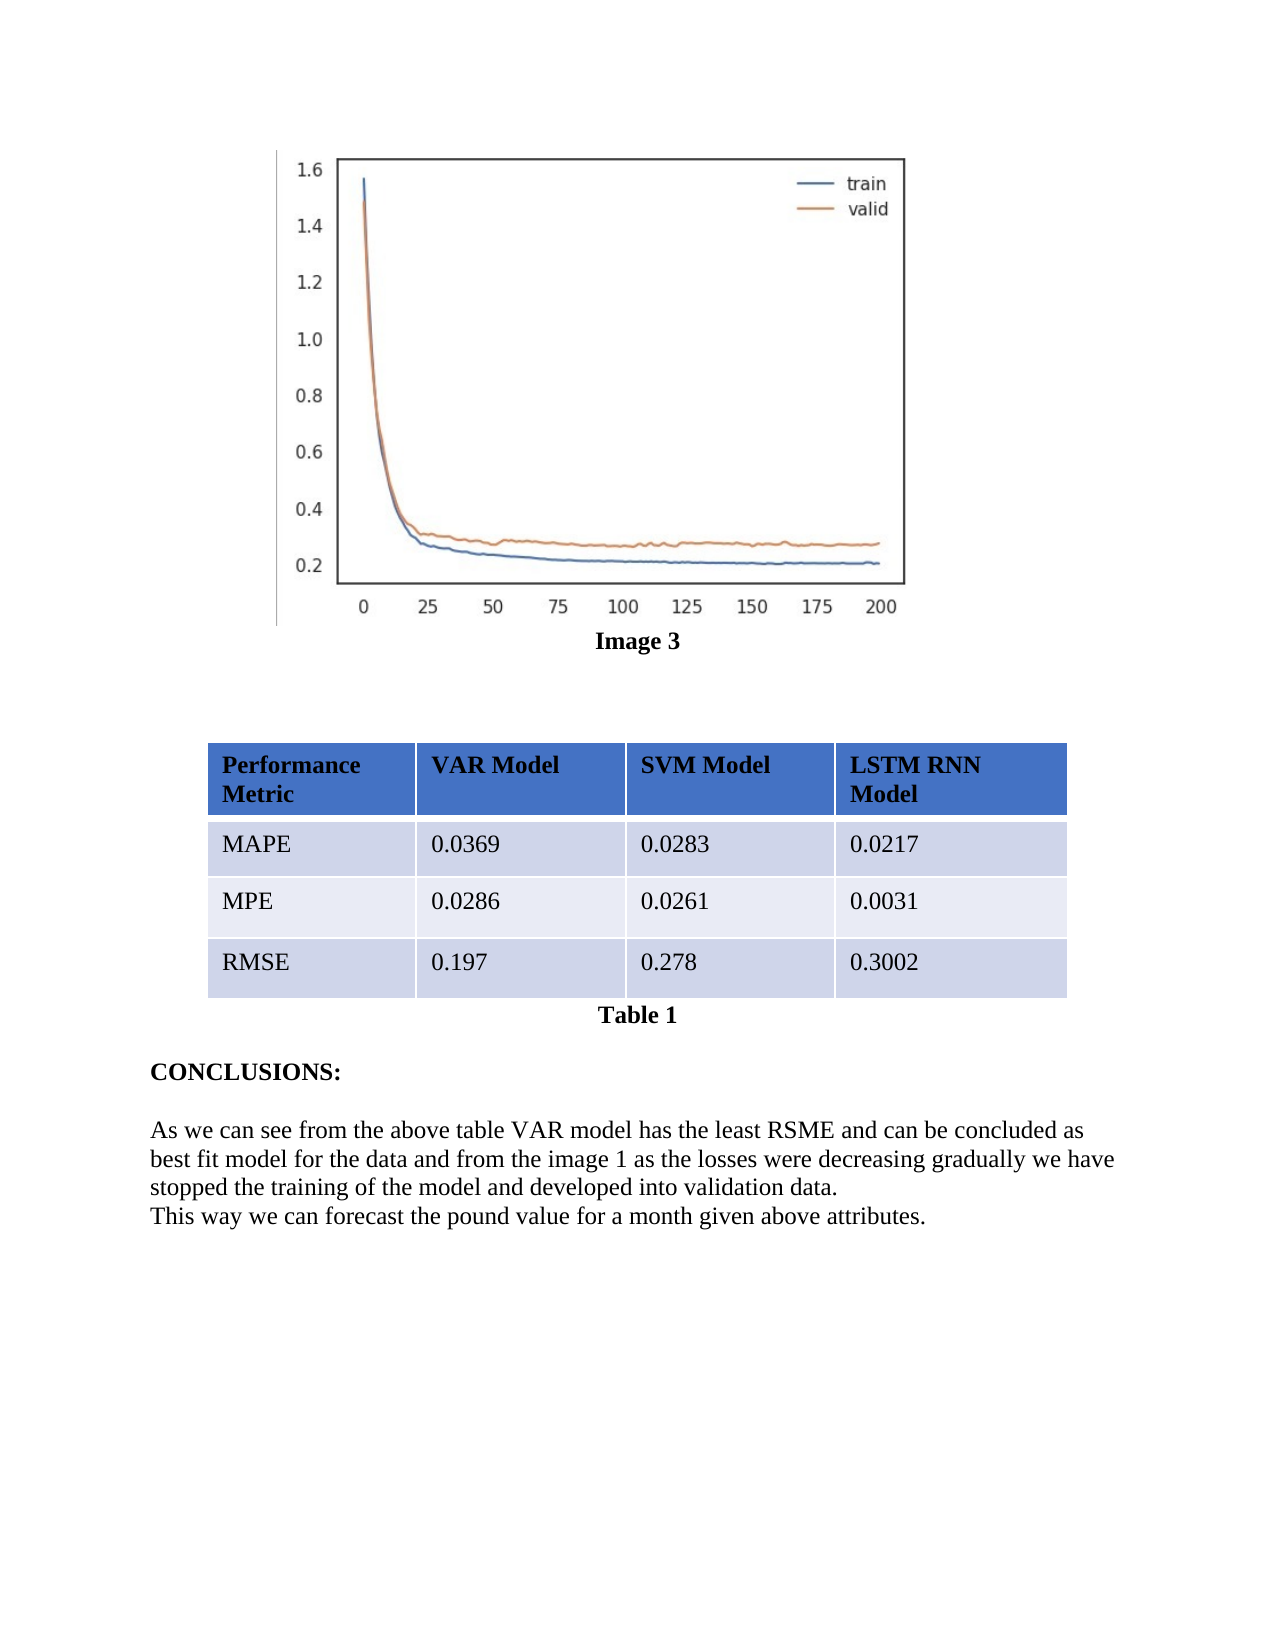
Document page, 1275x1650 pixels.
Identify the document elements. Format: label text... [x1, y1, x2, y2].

table_cell MAPE [208, 822, 415, 876]
table_cell 0.0283 [627, 822, 834, 876]
table_header Performance Metric [208, 743, 415, 815]
table_cell 0.0261 [627, 878, 834, 937]
table_header LSTM RNN Model [836, 743, 1067, 815]
table_header SVM Model [627, 743, 834, 815]
text CONCLUSIONS: [150, 1057, 1125, 1086]
table_cell 0.0369 [417, 822, 625, 876]
table_header VAR Model [417, 743, 625, 815]
text Table 1 [150, 1000, 1125, 1029]
text Image 3 [150, 626, 1125, 654]
picture [276, 150, 999, 626]
table_cell 0.3002 [836, 939, 1067, 998]
table_cell 0.0217 [836, 822, 1067, 876]
text As we can see from the above table VAR model has the least RSME and can be concluded as best fit model for the data and from the image 1 as the losses were decreasing gradually we have stopped the training of the model and developed into validation data. [150, 1115, 1125, 1201]
table_cell 0.0031 [836, 878, 1067, 937]
table_cell RMSE [208, 939, 415, 998]
text This way we can forecast the pound value for a month given above attributes. [150, 1201, 1125, 1230]
table_cell 0.197 [417, 939, 625, 998]
table_cell MPE [208, 878, 415, 937]
table_cell 0.0286 [417, 878, 625, 937]
table_cell 0.278 [627, 939, 834, 998]
